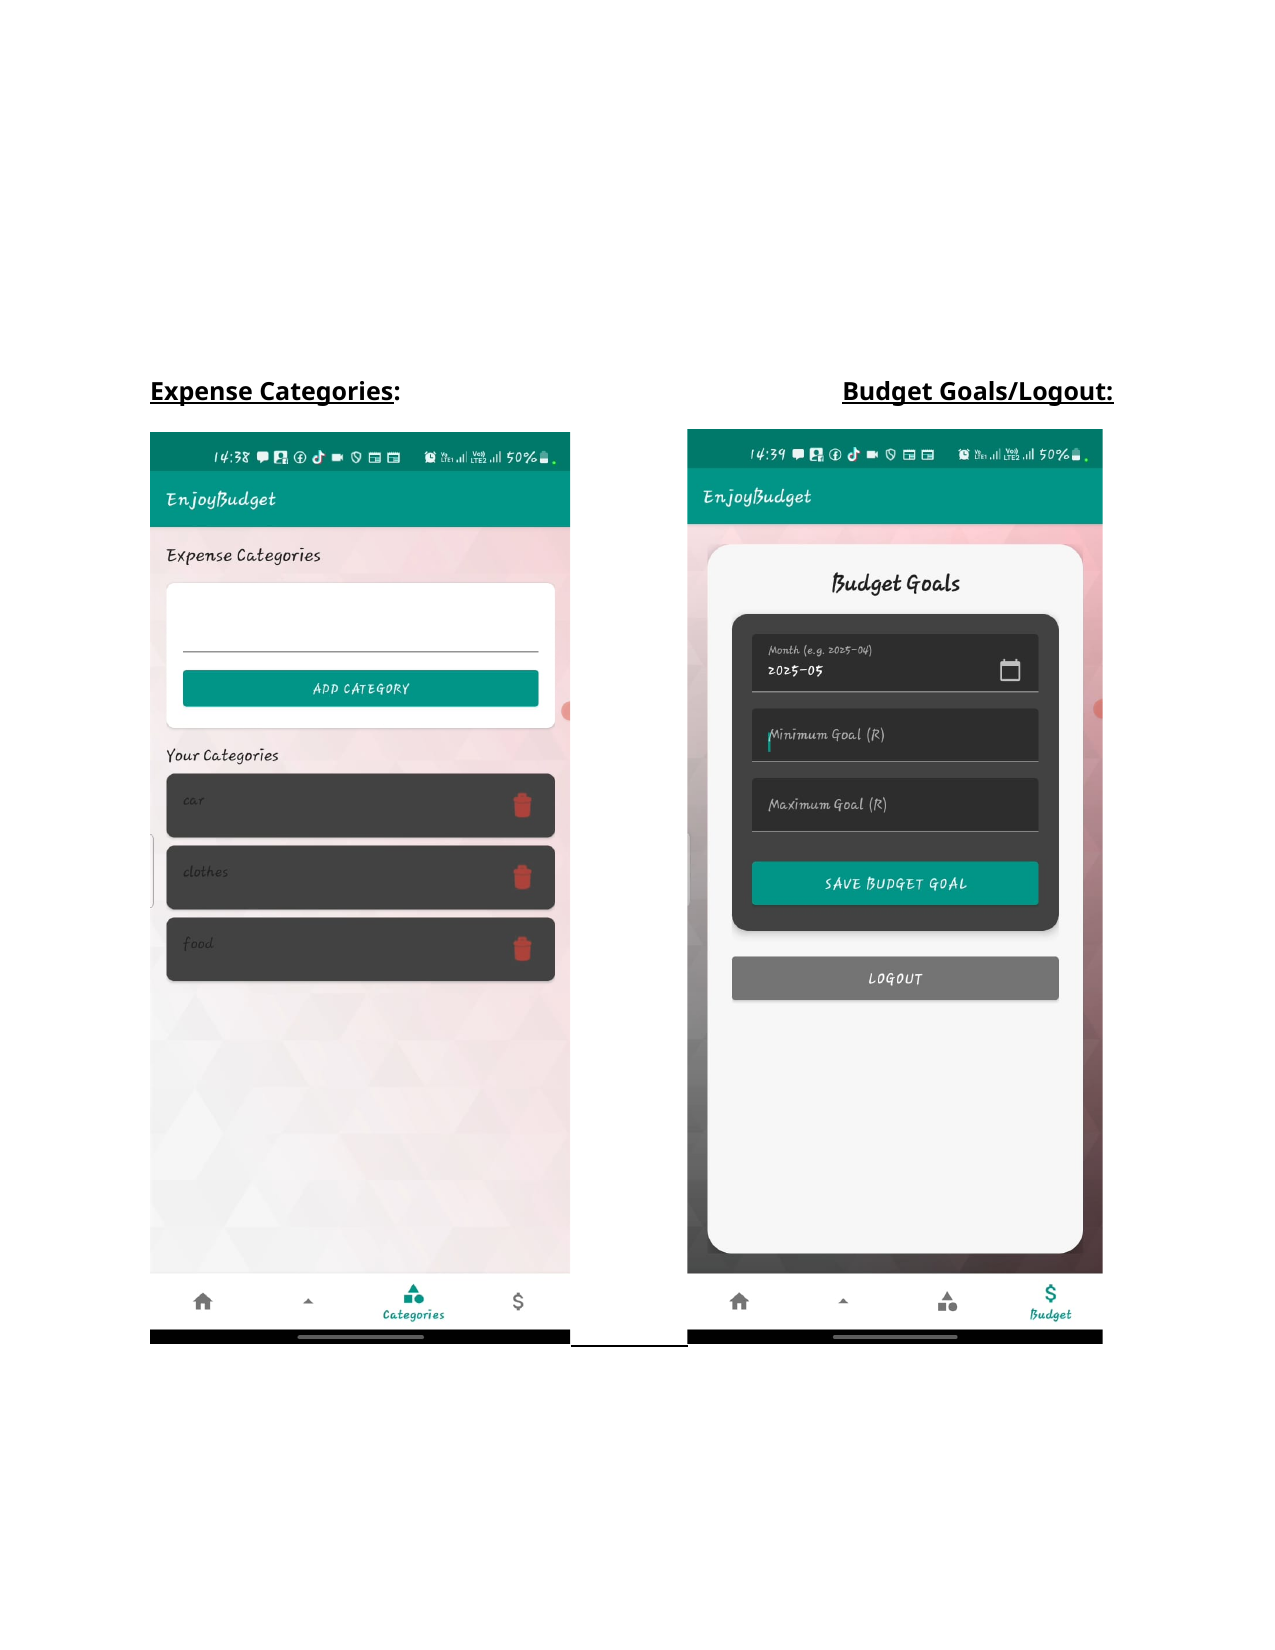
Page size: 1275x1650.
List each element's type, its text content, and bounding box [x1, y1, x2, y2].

picture [150, 432, 571, 1344]
picture [687, 429, 1103, 1344]
text Expense Categories: Budget Goals/Logout: [150, 373, 1125, 407]
